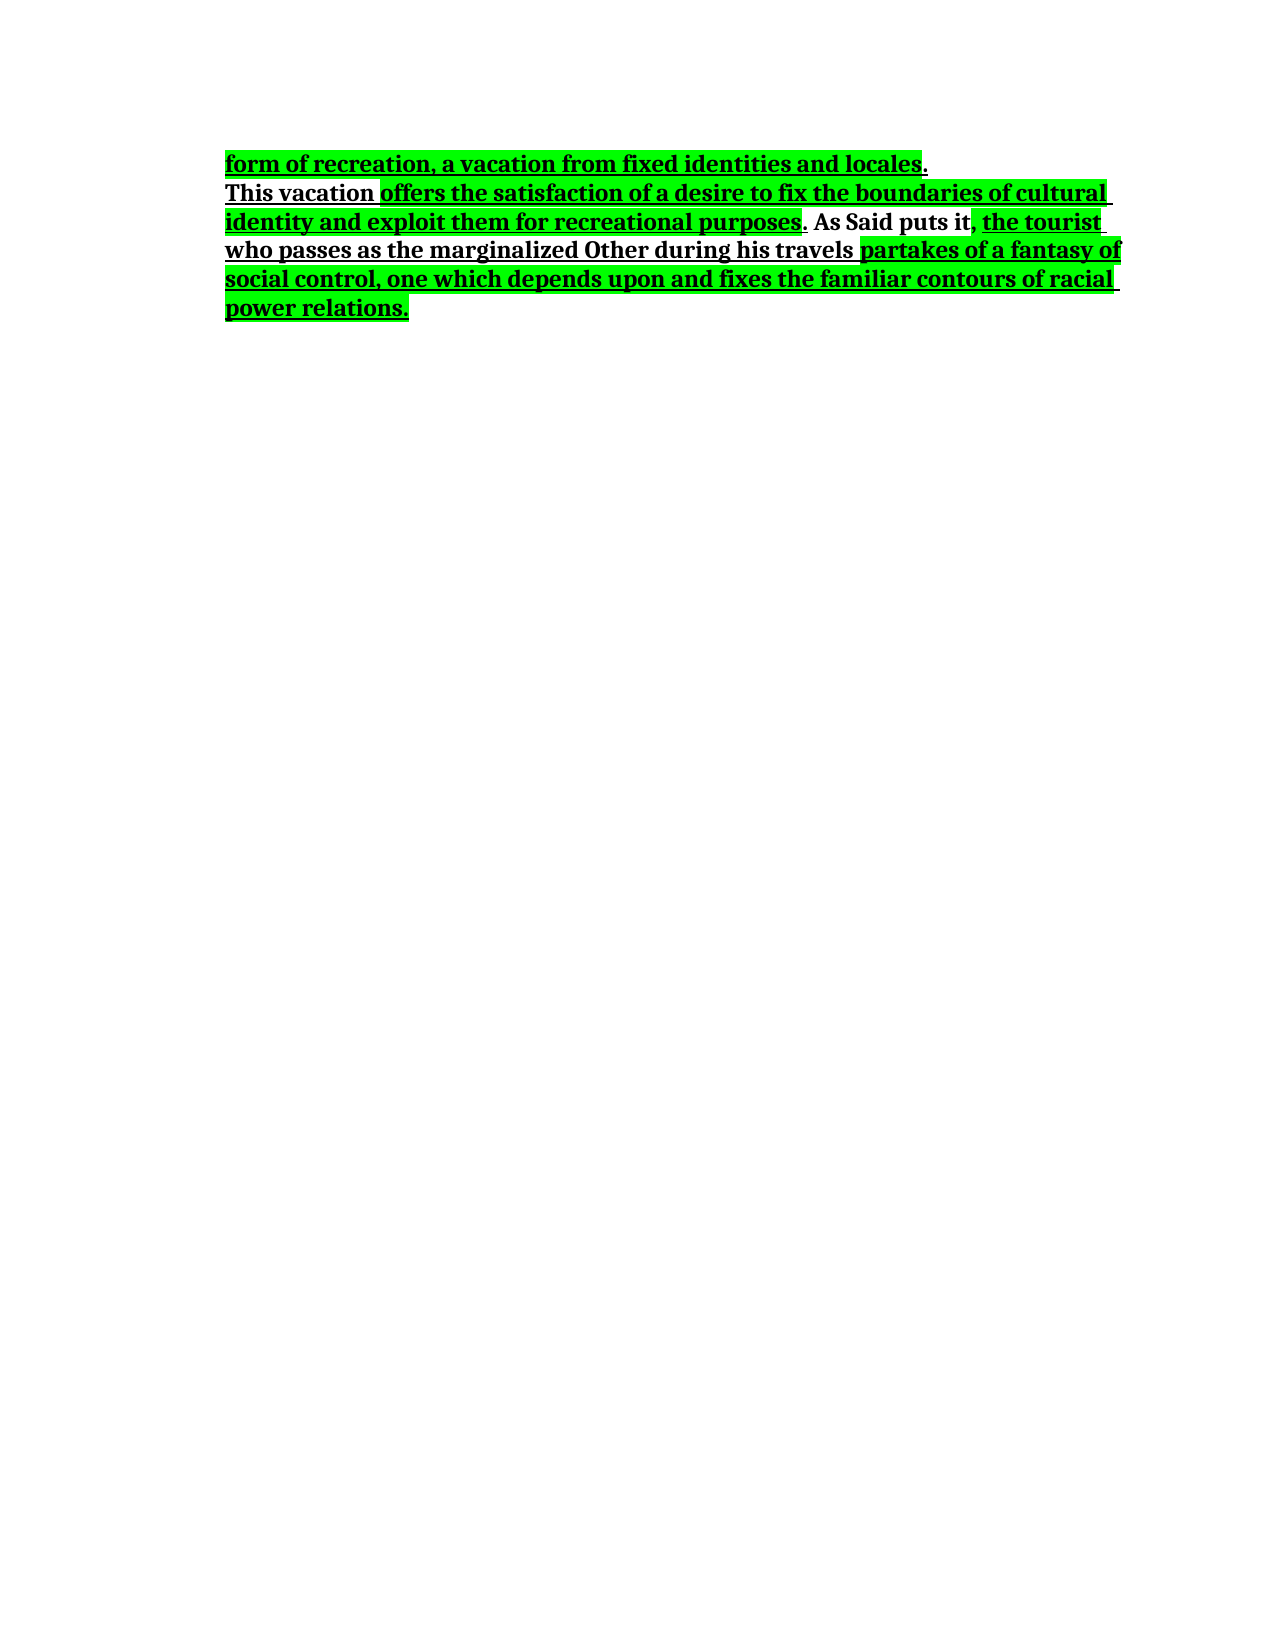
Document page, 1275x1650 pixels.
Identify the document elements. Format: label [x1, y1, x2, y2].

text [225, 150, 1125, 322]
